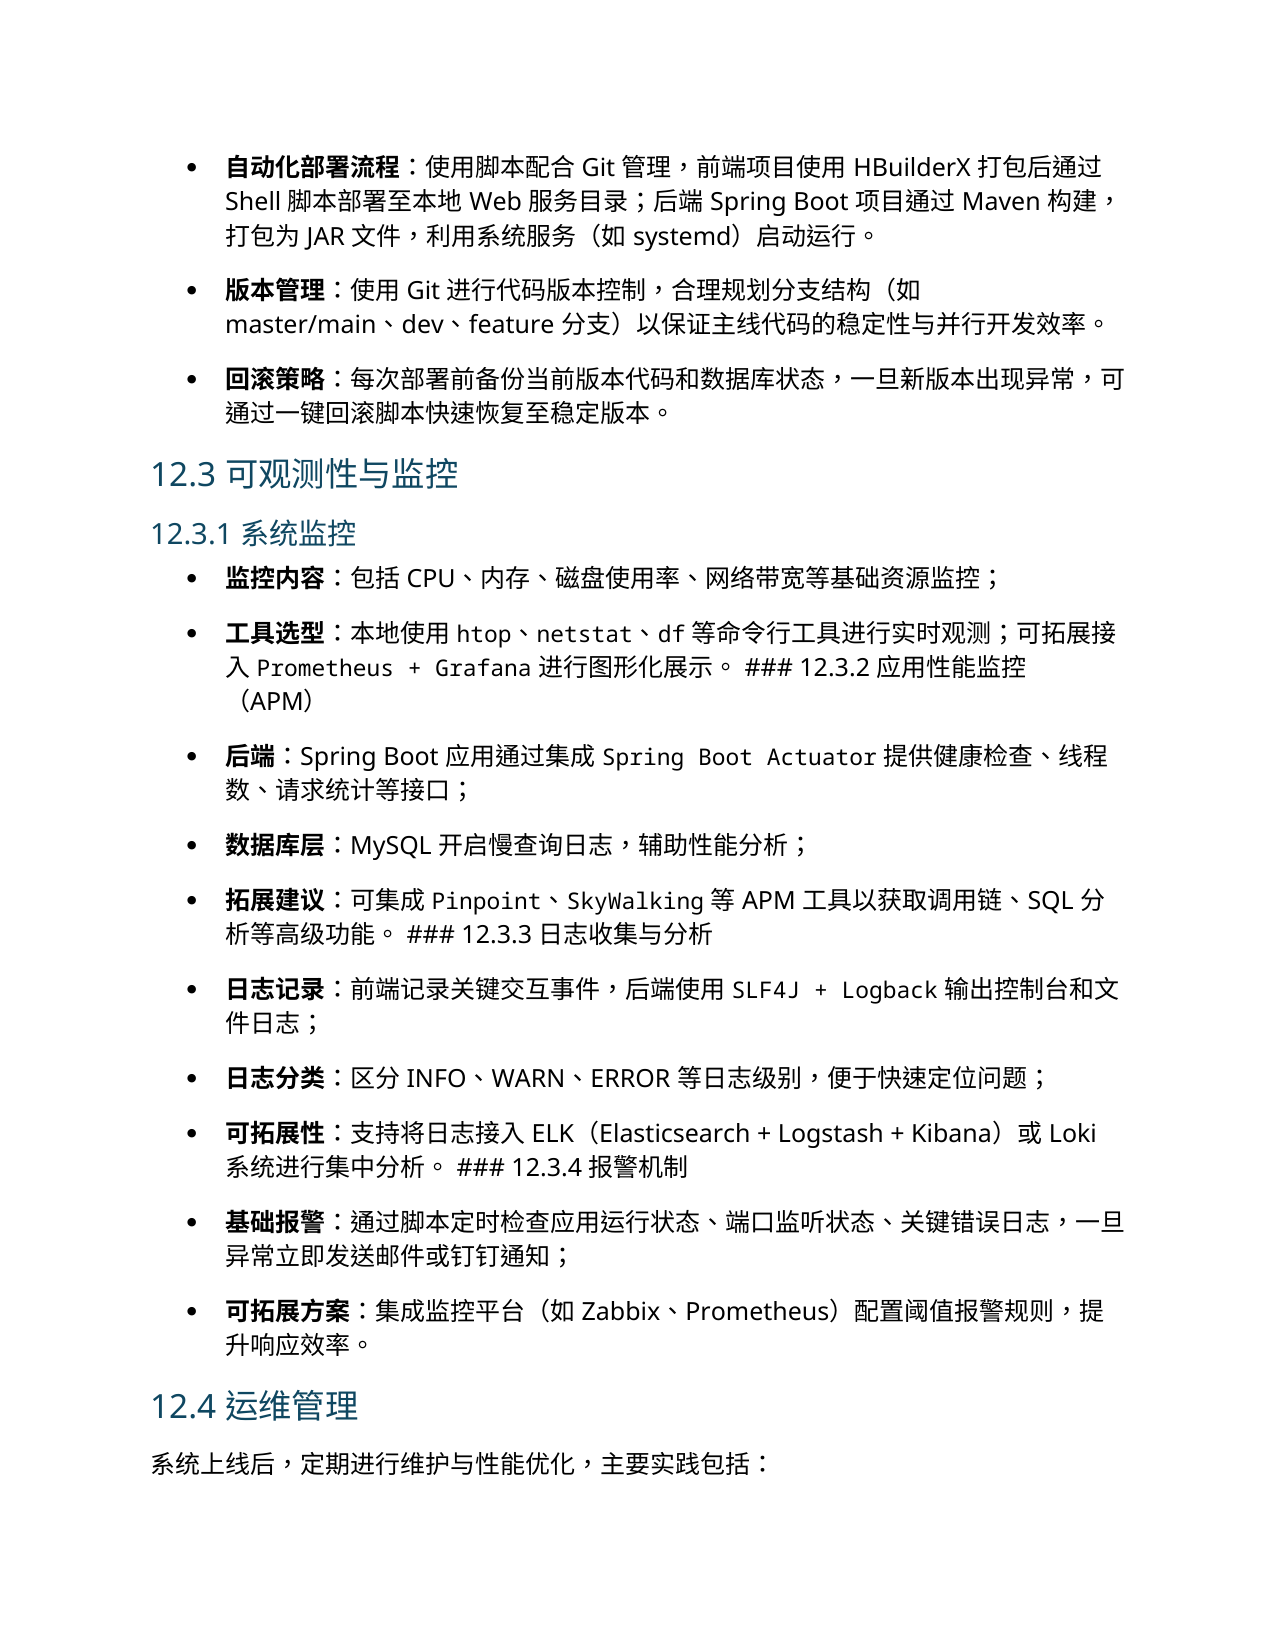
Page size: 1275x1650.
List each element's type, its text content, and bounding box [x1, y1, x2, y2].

text 系统上线后，定期进行维护与性能优化，主要实践包括： [150, 1447, 1125, 1481]
list 回滚策略：每次部署前备份当前版本代码和数据库状态，一旦新版本出现异常，可通过一键回滚脚本快速恢复至稳定版本。 [187, 362, 1125, 430]
list 日志分类：区分 INFO、WARN、ERROR 等日志级别，便于快速定位问题； [187, 1061, 1125, 1095]
list 自动化部署流程：使用脚本配合 Git 管理，前端项目使用 HBuilderX 打包后通过 Shell 脚本部署至本地 Web 服务目录；后端 Spring Boot 项目通过 Maven 构建，打包为 JAR 文件，利用系统服务（如 systemd）启动运行。 [187, 150, 1125, 252]
subtitle 12.4 运维管理 [150, 1382, 1125, 1428]
list 可拓展性：支持将日志接入 ELK（Elasticsearch + Logstash + Kibana）或 Loki 系统进行集中分析。 ### 12.3.4 报警机制 [187, 1116, 1125, 1184]
list 后端：Spring Boot 应用通过集成 Spring Boot Actuator 提供健康检查、线程数、请求统计等接口； [187, 739, 1125, 807]
list 工具选型：本地使用 htop、netstat、df 等命令行工具进行实时观测；可拓展接入 Prometheus + Grafana 进行图形化展示。 ### 12.3.2 应用性能监控（APM） [187, 616, 1125, 718]
list 日志记录：前端记录关键交互事件，后端使用 SLF4J + Logback 输出控制台和文件日志； [187, 972, 1125, 1040]
list 拓展建议：可集成 Pinpoint、SkyWalking 等 APM 工具以获取调用链、SQL 分析等高级功能。 ### 12.3.3 日志收集与分析 [187, 883, 1125, 951]
list 版本管理：使用 Git 进行代码版本控制，合理规划分支结构（如 master/main、dev、feature 分支）以保证主线代码的稳定性与并行开发效率。 [187, 273, 1125, 341]
list 数据库层：MySQL 开启慢查询日志，辅助性能分析； [187, 828, 1125, 862]
subtitle 12.3 可观测性与监控 [150, 451, 1125, 496]
list 可拓展方案：集成监控平台（如 Zabbix、Prometheus）配置阈值报警规则，提升响应效率。 [187, 1293, 1125, 1362]
list 监控内容：包括 CPU、内存、磁盘使用率、网络带宽等基础资源监控； [187, 561, 1125, 595]
subtitle 12.3.1 系统监控 [150, 513, 1125, 553]
list 基础报警：通过脚本定时检查应用运行状态、端口监听状态、关键错误日志，一旦异常立即发送邮件或钉钉通知； [187, 1204, 1125, 1273]
